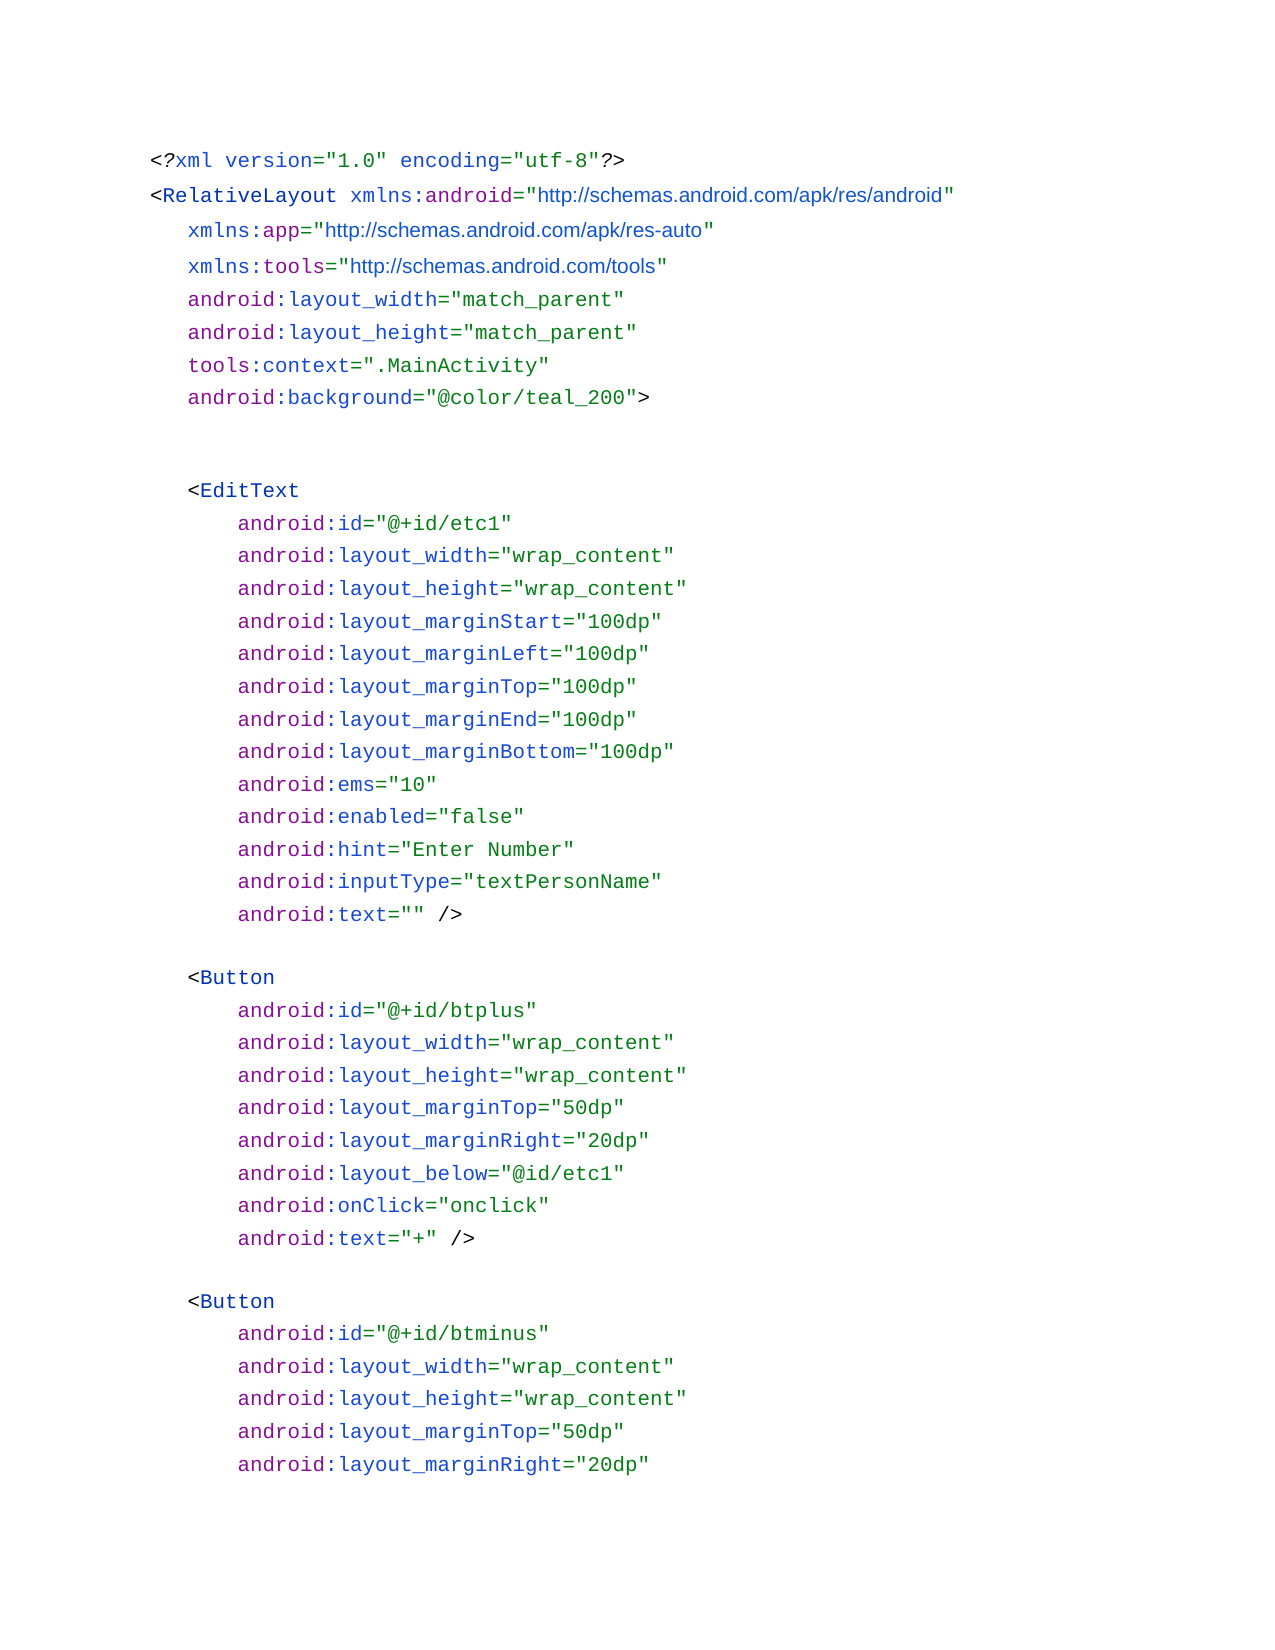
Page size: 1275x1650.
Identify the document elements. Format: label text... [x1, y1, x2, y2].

text android:layout_marginTop="100dp" [150, 676, 1125, 699]
text android:id="@+id/etc1" [150, 513, 1125, 537]
text android:background="@color/teal_200"> [150, 387, 1125, 411]
text android:layout_below="@id/etc1" [150, 1163, 1125, 1186]
text <?xml version="1.0" encoding="utf-8"?> [150, 150, 1125, 174]
text android:layout_marginTop="50dp" [150, 1097, 1125, 1121]
text xmlns:tools="http://schemas.android.com/tools" [150, 254, 1125, 280]
text android:layout_height="wrap_content" [150, 1388, 1125, 1412]
text android:id="@+id/btplus" [150, 999, 1125, 1023]
text android:enabled="false" [150, 806, 1125, 830]
text android:layout_marginLeft="100dp" [150, 643, 1125, 667]
text android:layout_width="wrap_content" [150, 546, 1125, 569]
text <Button [150, 1291, 1125, 1314]
text android:layout_height="wrap_content" [150, 578, 1125, 602]
text android:layout_marginRight="20dp" [150, 1130, 1125, 1154]
text android:text="+" /> [150, 1228, 1125, 1251]
text android:text="" /> [150, 904, 1125, 928]
text xmlns:app="http://schemas.android.com/apk/res-auto" [150, 218, 1125, 244]
text android:hint="Enter Number" [150, 839, 1125, 863]
text android:id="@+id/btminus" [150, 1323, 1125, 1347]
text android:layout_marginTop="50dp" [150, 1421, 1125, 1445]
text <EditText [150, 480, 1125, 504]
text android:layout_marginBottom="100dp" [150, 741, 1125, 765]
text android:layout_width="match_parent" [150, 289, 1125, 313]
text android:ems="10" [150, 774, 1125, 797]
text <Button [150, 967, 1125, 991]
text android:layout_marginStart="100dp" [150, 611, 1125, 634]
text tools:context=".MainActivity" [150, 355, 1125, 378]
text android:layout_height="wrap_content" [150, 1065, 1125, 1088]
text android:layout_marginRight="20dp" [150, 1454, 1125, 1477]
text android:layout_height="match_parent" [150, 322, 1125, 346]
text android:inputType="textPersonName" [150, 872, 1125, 895]
text <RelativeLayout xmlns:android="http://schemas.android.com/apk/res/android" [150, 183, 1125, 208]
text android:layout_width="wrap_content" [150, 1032, 1125, 1056]
text android:layout_marginEnd="100dp" [150, 708, 1125, 732]
text android:layout_width="wrap_content" [150, 1356, 1125, 1379]
text android:onClick="onclick" [150, 1195, 1125, 1219]
